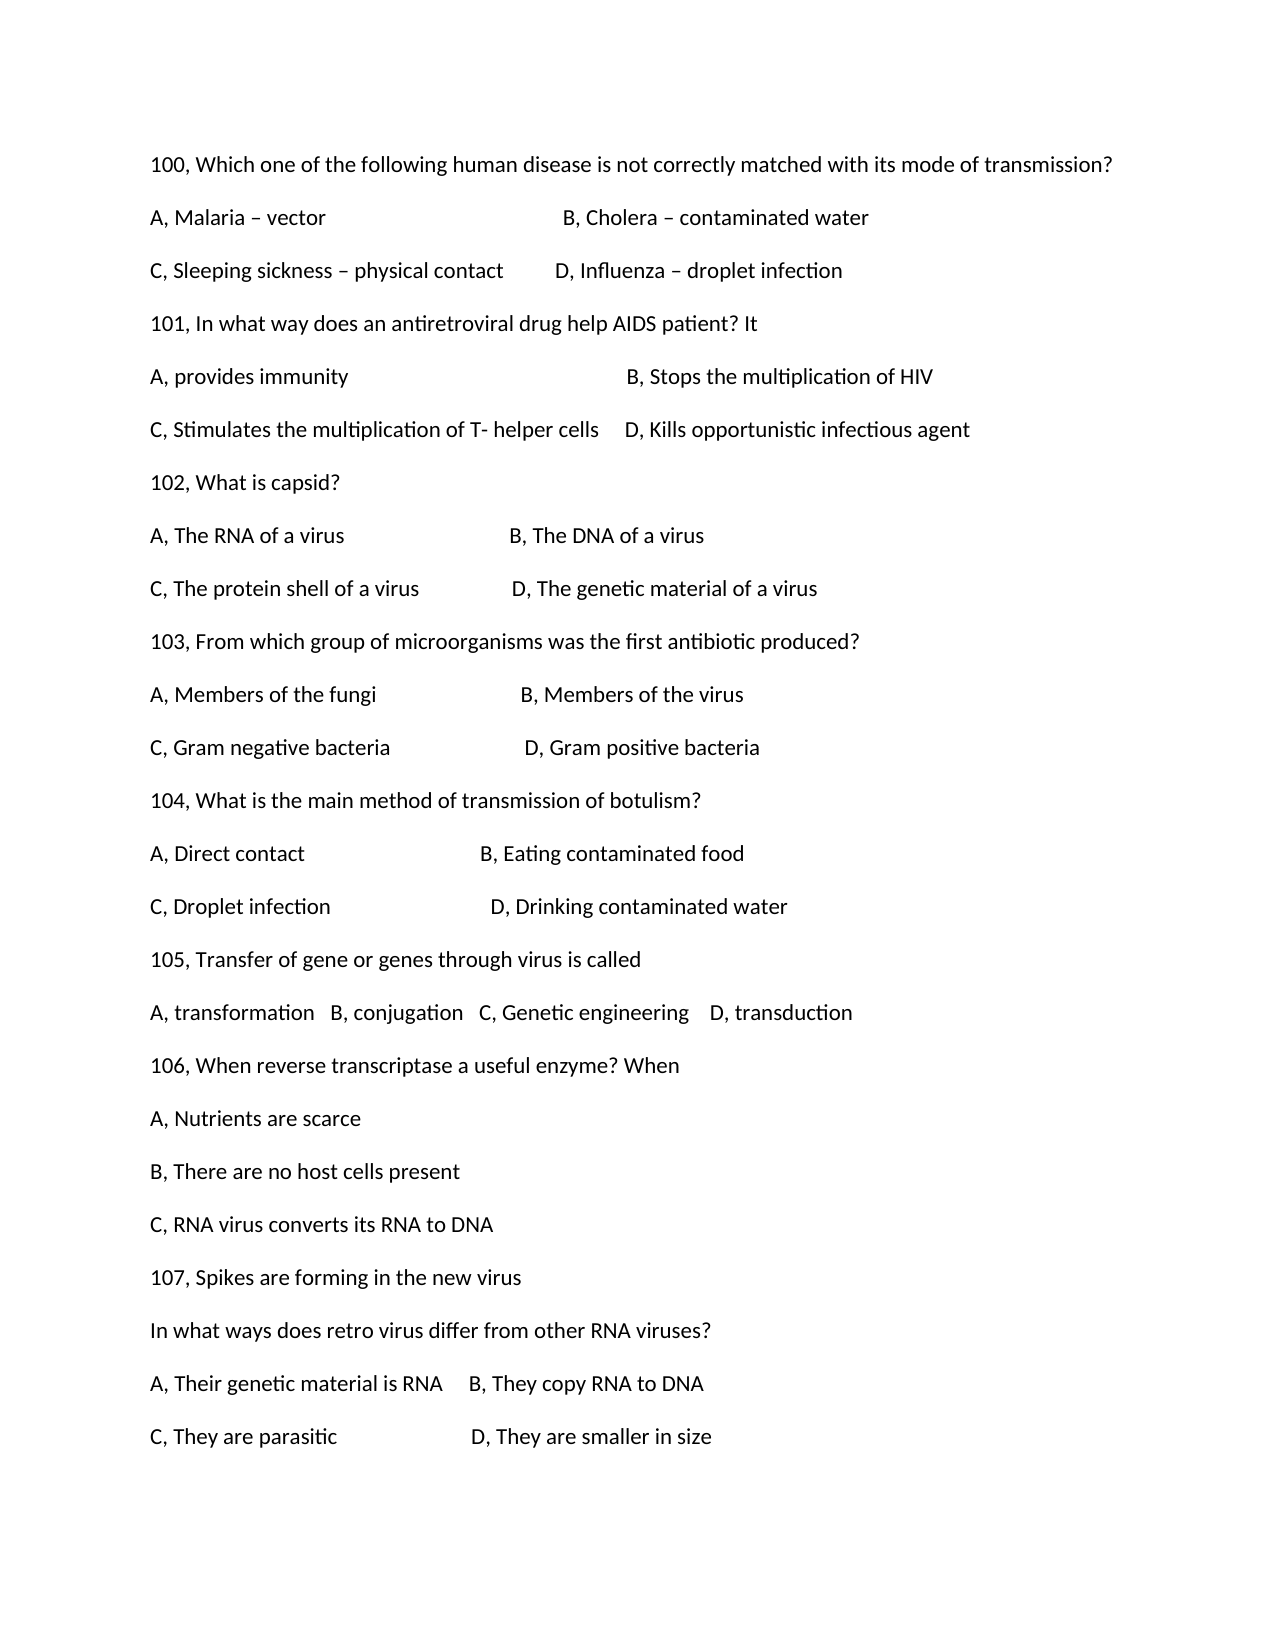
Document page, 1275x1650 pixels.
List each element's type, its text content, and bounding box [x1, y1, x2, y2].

text C, Gram negative bacteria D, Gram positive bacteria [150, 733, 1125, 761]
text 102, What is capsid? [150, 468, 1125, 496]
text A, transformation B, conjugation C, Genetic engineering D, transduction [150, 998, 1125, 1026]
text 105, Transfer of gene or genes through virus is called [150, 945, 1125, 973]
text A, The RNA of a virus B, The DNA of a virus [150, 521, 1125, 549]
text C, The protein shell of a virus D, The genetic material of a virus [150, 574, 1125, 602]
text A, Nutrients are scarce [150, 1104, 1125, 1132]
text 104, What is the main method of transmission of botulism? [150, 786, 1125, 814]
text B, There are no host cells present [150, 1157, 1125, 1185]
text 100, Which one of the following human disease is not correctly matched with its mode of transmission? [150, 150, 1125, 178]
text In what ways does retro virus differ from other RNA viruses? [150, 1316, 1125, 1344]
text A, provides immunity B, Stops the multiplication of HIV [150, 362, 1125, 390]
text C, They are parasitic D, They are smaller in size [150, 1422, 1125, 1451]
text 101, In what way does an antiretroviral drug help AIDS patient? It [150, 309, 1125, 337]
text C, RNA virus converts its RNA to DNA [150, 1210, 1125, 1238]
text 107, Spikes are forming in the new virus [150, 1263, 1125, 1291]
text A, Members of the fungi B, Members of the virus [150, 680, 1125, 708]
text C, Stimulates the multiplication of T- helper cells D, Kills opportunistic infectious agent [150, 415, 1125, 443]
text C, Sleeping sickness – physical contact D, Influenza – droplet infection [150, 256, 1125, 284]
text A, Malaria – vector B, Cholera – contaminated water [150, 203, 1125, 231]
text A, Their genetic material is RNA B, They copy RNA to DNA [150, 1369, 1125, 1397]
text A, Direct contact B, Eating contaminated food [150, 839, 1125, 867]
text 106, When reverse transcriptase a useful enzyme? When [150, 1051, 1125, 1079]
text 103, From which group of microorganisms was the first antibiotic produced? [150, 627, 1125, 655]
text C, Droplet infection D, Drinking contaminated water [150, 892, 1125, 920]
